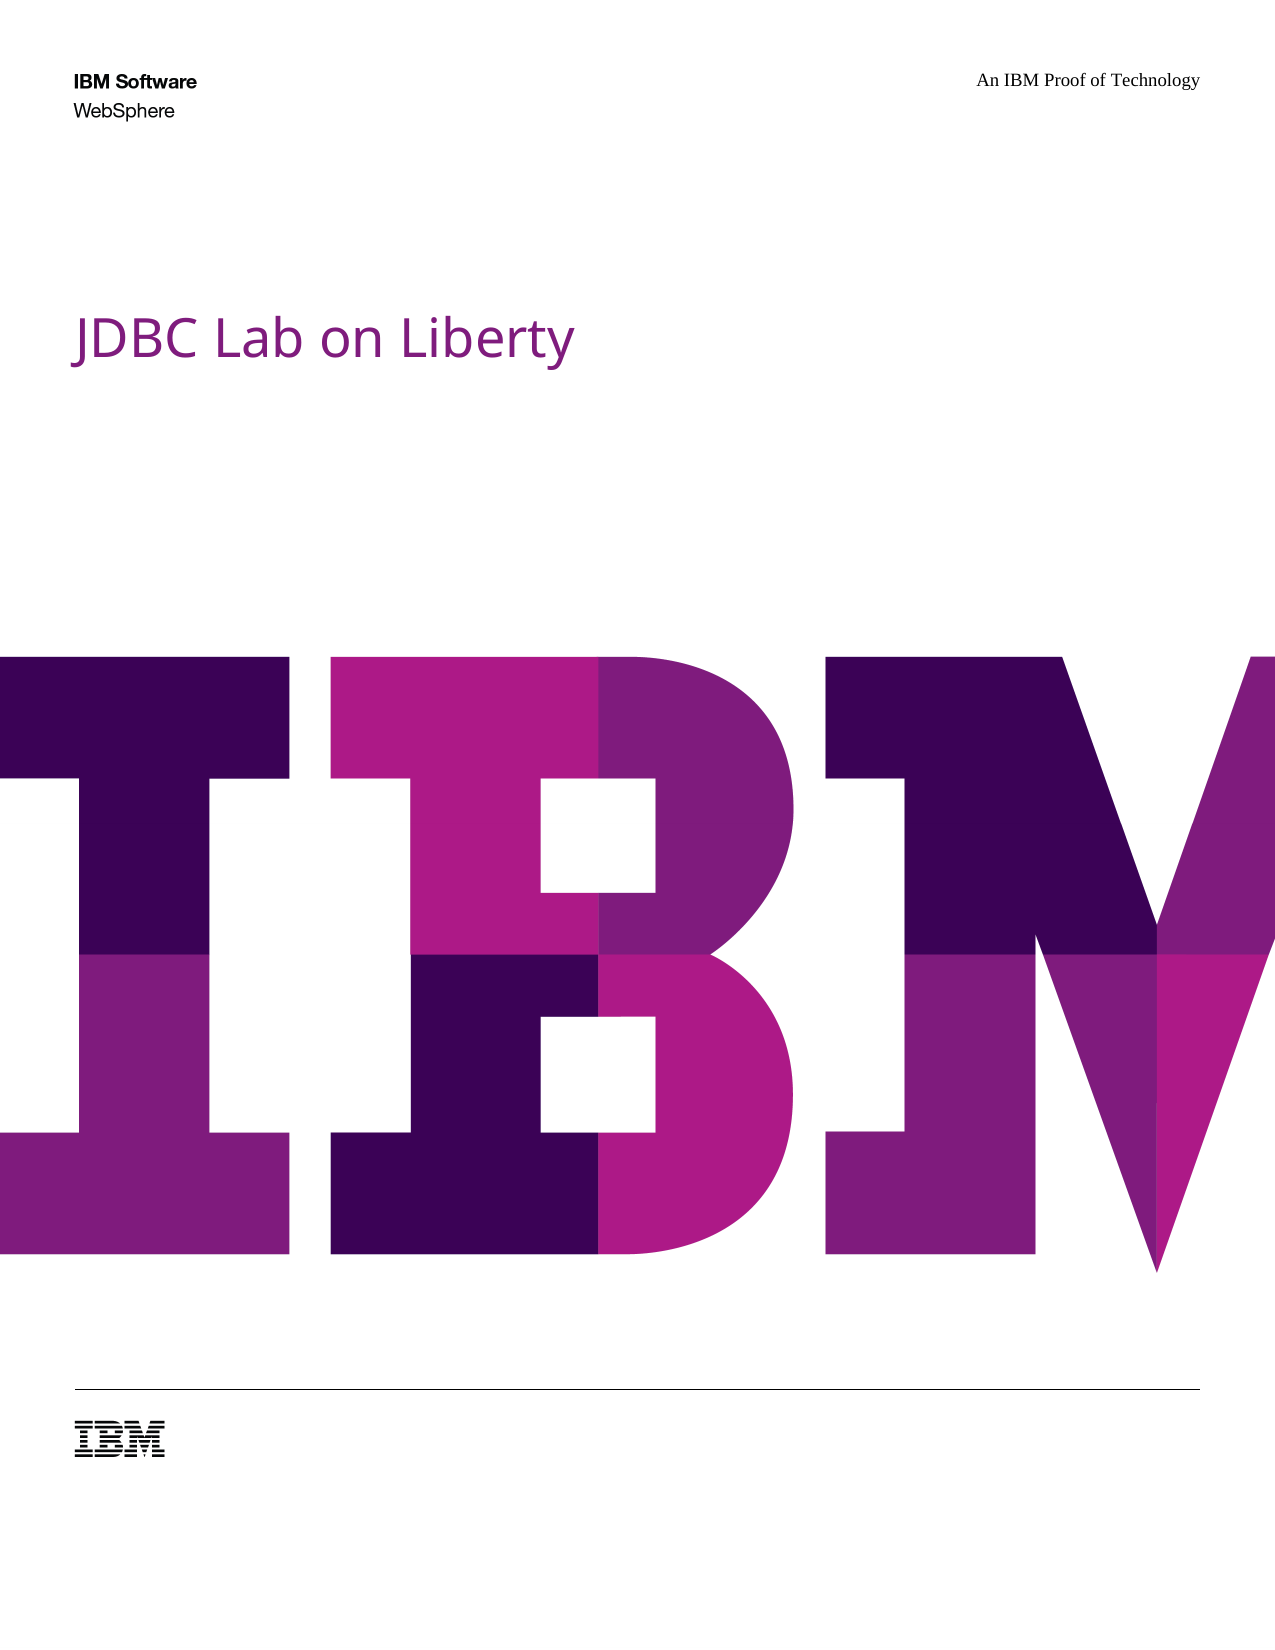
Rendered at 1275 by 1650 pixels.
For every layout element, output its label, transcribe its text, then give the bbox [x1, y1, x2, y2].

picture [0, 0, 1275, 1648]
title JDBC Lab on Liberty [75, 300, 900, 374]
